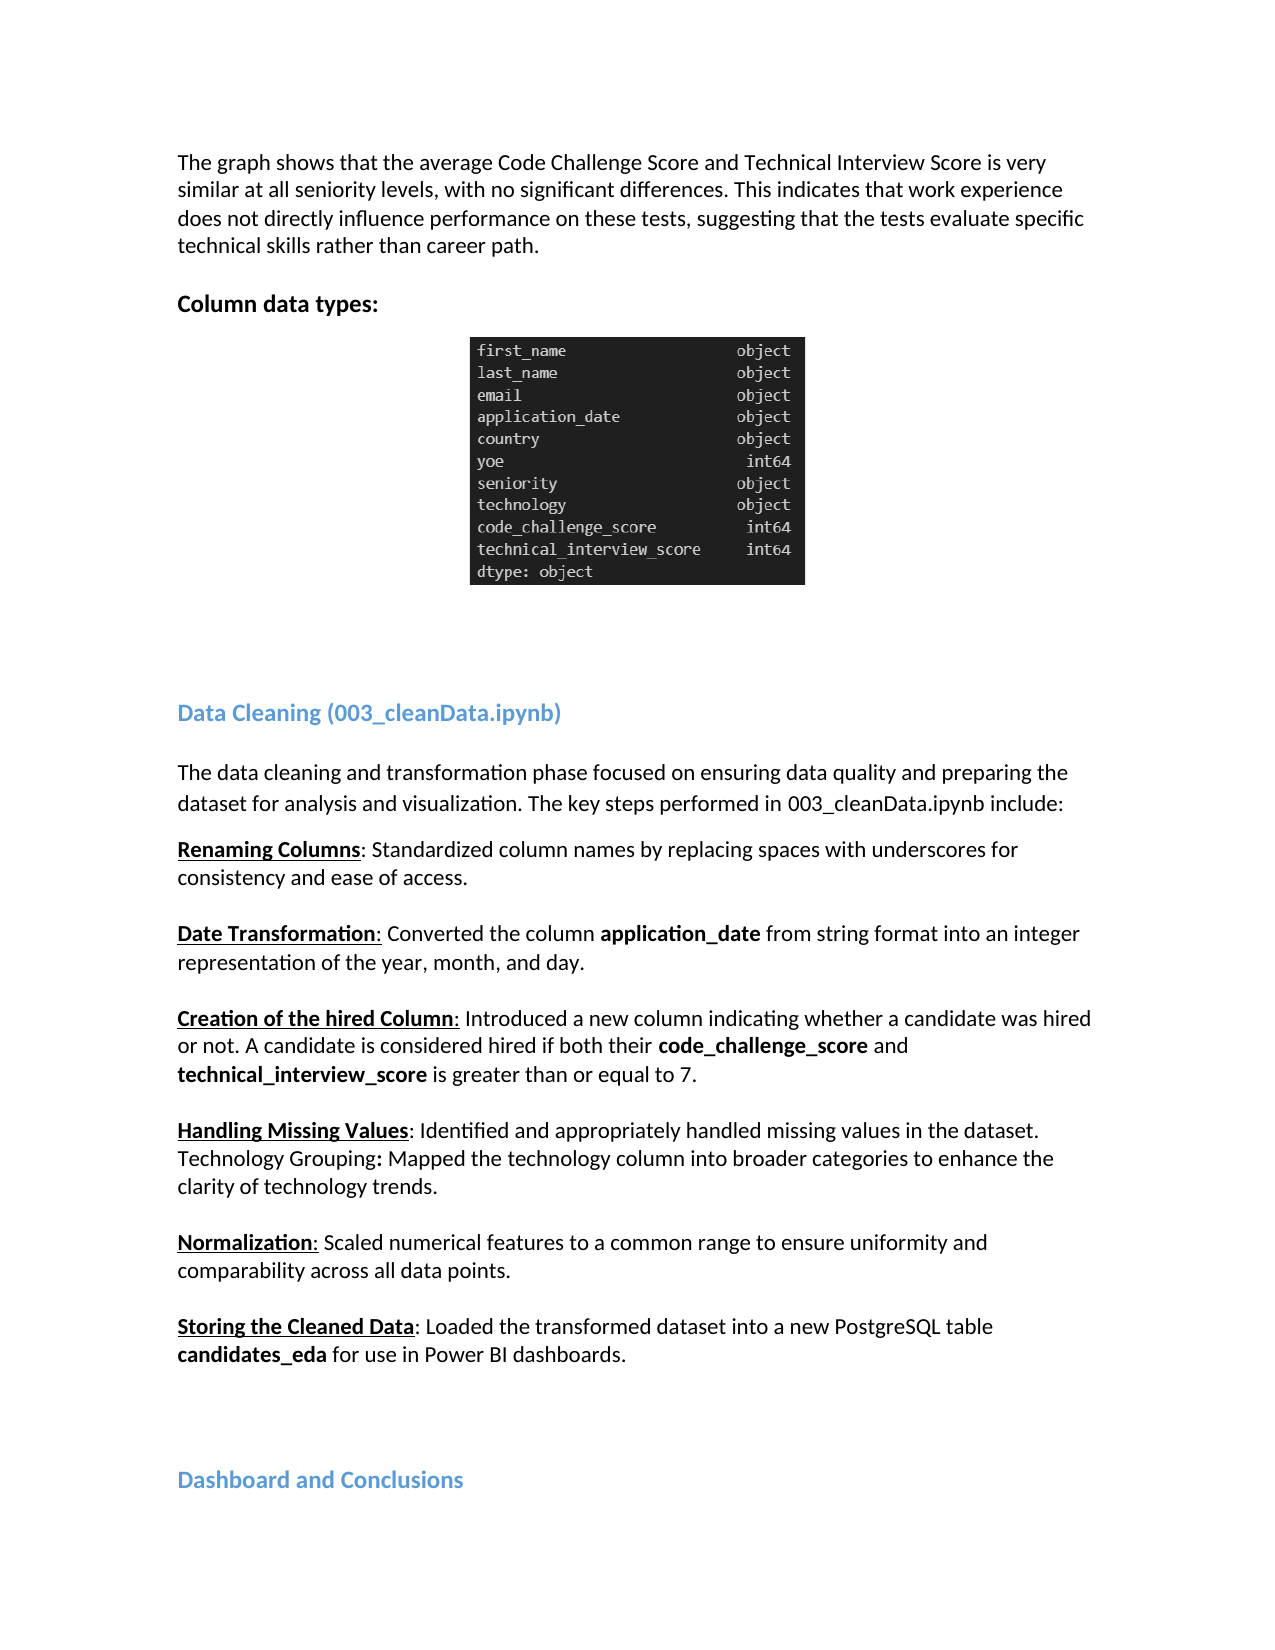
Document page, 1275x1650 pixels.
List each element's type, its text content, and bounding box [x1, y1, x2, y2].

text Date Transformation: Converted the column application_date from string format into an integer representation of the year, month, and day. [177, 919, 1098, 976]
text Technology Grouping: Mapped the technology column into broader categories to enhance the clarity of technology trends. [177, 1144, 1098, 1200]
text Normalization: Scaled numerical features to a common range to ensure uniformity and comparability across all data points. [177, 1228, 1098, 1284]
text Renaming Columns: Standardized column names by replacing spaces with underscores for consistency and ease of access. [177, 836, 1098, 892]
text Creation of the hired Column: Introduced a new column indicating whether a candidate was hired or not. A candidate is considered hired if both their code_challenge_score and technical_interview_score is greater than or equal to 7. [177, 1004, 1098, 1088]
text Storing the Cleaned Data: Loaded the transformed dataset into a new PostgreSQL table candidates_eda for use in Power BI dashboards. [177, 1312, 1098, 1368]
text Column data types: [177, 288, 1098, 318]
text The data cleaning and transformation phase focused on ensuring data quality and preparing the dataset for analysis and visualization. The key steps performed in 003_cleanData.ipynb include: [177, 758, 1098, 817]
text Dashboard and Conclusions [177, 1464, 1098, 1495]
text Data Cleaning (003_cleanData.ipynb) [177, 697, 1098, 728]
text Handling Missing Values: Identified and appropriately handled missing values in the dataset. [177, 1116, 1098, 1144]
picture [469, 337, 806, 585]
text The graph shows that the average Code Challenge Score and Technical Interview Score is very similar at all seniority levels, with no significant differences. This indicates that work experience does not directly influence performance on these tests, suggesting that the tests evaluate specific technical skills rather than career path. [177, 148, 1098, 260]
